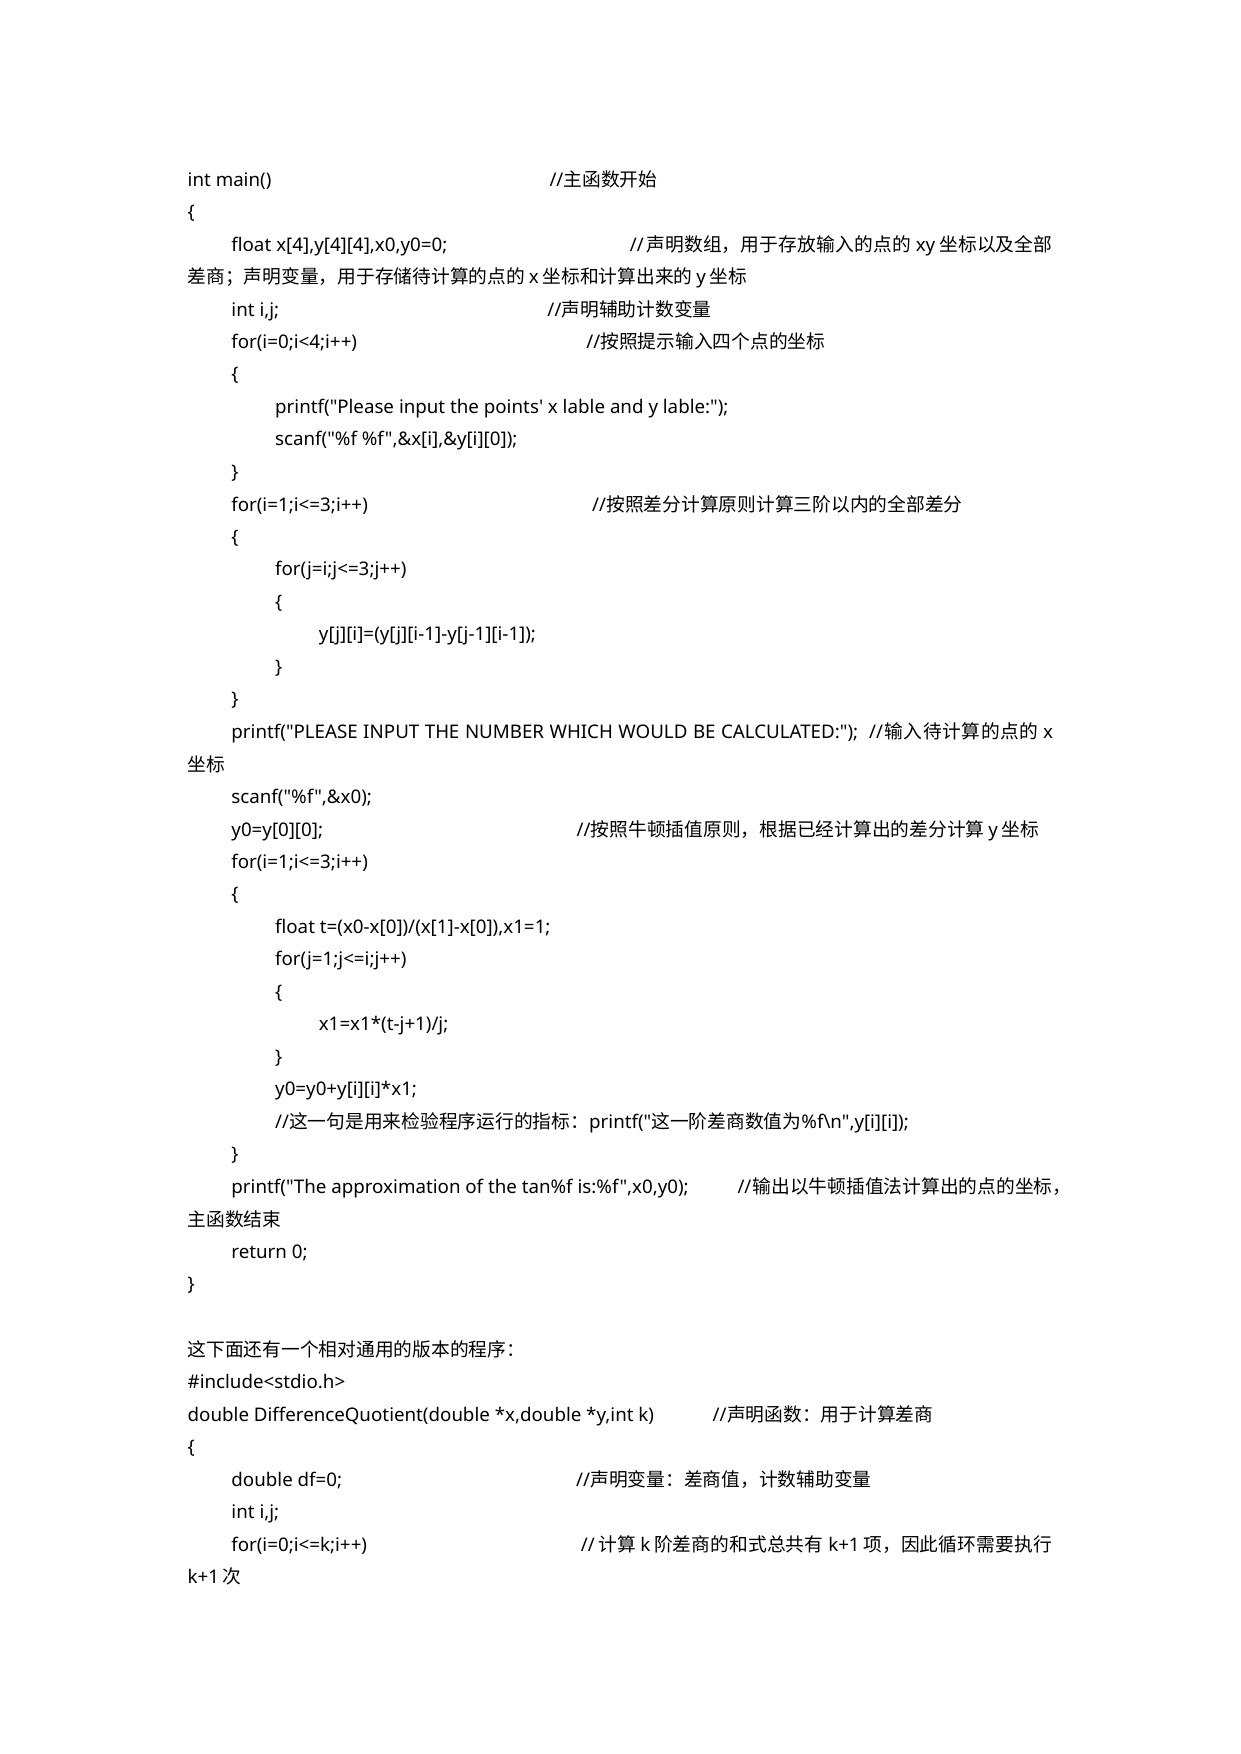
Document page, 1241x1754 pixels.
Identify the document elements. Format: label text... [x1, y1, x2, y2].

text for(i=1;i<=3;i++) //按照差分计算原则计算三阶以内的全部差分 [187, 487, 1053, 519]
text #include<stdio.h> [187, 1364, 1053, 1397]
text int main() //主函数开始 [187, 162, 1053, 194]
text } [187, 1137, 1053, 1169]
text } [187, 649, 1053, 682]
text double df=0; //声明变量：差商值，计数辅助变量 [187, 1462, 1053, 1494]
text printf("Please input the points' x lable and y lable:"); [187, 389, 1053, 422]
text printf("PLEASE INPUT THE NUMBER WHICH WOULD BE CALCULATED:"); //输入待计算的点的x坐标 [187, 714, 1053, 779]
text for(j=1;j<=i;j++) [187, 942, 1053, 974]
text scanf("%f %f",&x[i],&y[i][0]); [187, 422, 1053, 454]
text } [187, 1039, 1053, 1072]
text { [187, 877, 1053, 909]
text float x[4],y[4][4],x0,y0=0; //声明数组，用于存放输入的点的xy坐标以及全部差商；声明变量，用于存储待计算的点的x坐标和计算出来的y坐标 [187, 227, 1053, 292]
text for(j=i;j<=3;j++) [187, 552, 1053, 584]
text //这一句是用来检验程序运行的指标：printf("这一阶差商数值为%f\n",y[i][i]); [187, 1104, 1053, 1137]
text y0=y[0][0]; //按照牛顿插值原则，根据已经计算出的差分计算y坐标 [187, 812, 1053, 844]
text float t=(x0-x[0])/(x[1]-x[0]),x1=1; [187, 909, 1053, 942]
text { [187, 194, 1053, 227]
text } [187, 1267, 1053, 1299]
text x1=x1*(t-j+1)/j; [187, 1007, 1053, 1039]
text { [187, 974, 1053, 1007]
text int i,j; //声明辅助计数变量 [187, 292, 1053, 324]
text for(i=1;i<=3;i++) [187, 844, 1053, 877]
text { [187, 357, 1053, 389]
text { [187, 519, 1053, 552]
text 这下面还有一个相对通用的版本的程序： [187, 1332, 1053, 1364]
text y[j][i]=(y[j][i-1]-y[j-1][i-1]); [187, 617, 1053, 649]
text int i,j; [187, 1494, 1053, 1527]
text { [187, 584, 1053, 617]
text } [187, 454, 1053, 487]
text } [187, 682, 1053, 714]
text scanf("%f",&x0); [187, 779, 1053, 812]
text for(i=0;i<4;i++) //按照提示输入四个点的坐标 [187, 324, 1053, 357]
text { [187, 1429, 1053, 1462]
text y0=y0+y[i][i]*x1; [187, 1072, 1053, 1104]
text double DifferenceQuotient(double *x,double *y,int k) //声明函数：用于计算差商 [187, 1397, 1053, 1429]
text return 0; [187, 1234, 1053, 1267]
text for(i=0;i<=k;i++) //计算k阶差商的和式总共有k+1项，因此循环需要执行k+1次 [187, 1527, 1053, 1592]
text printf("The approximation of the tan%f is:%f",x0,y0); //输出以牛顿插值法计算出的点的坐标，主函数结束 [187, 1169, 1053, 1234]
